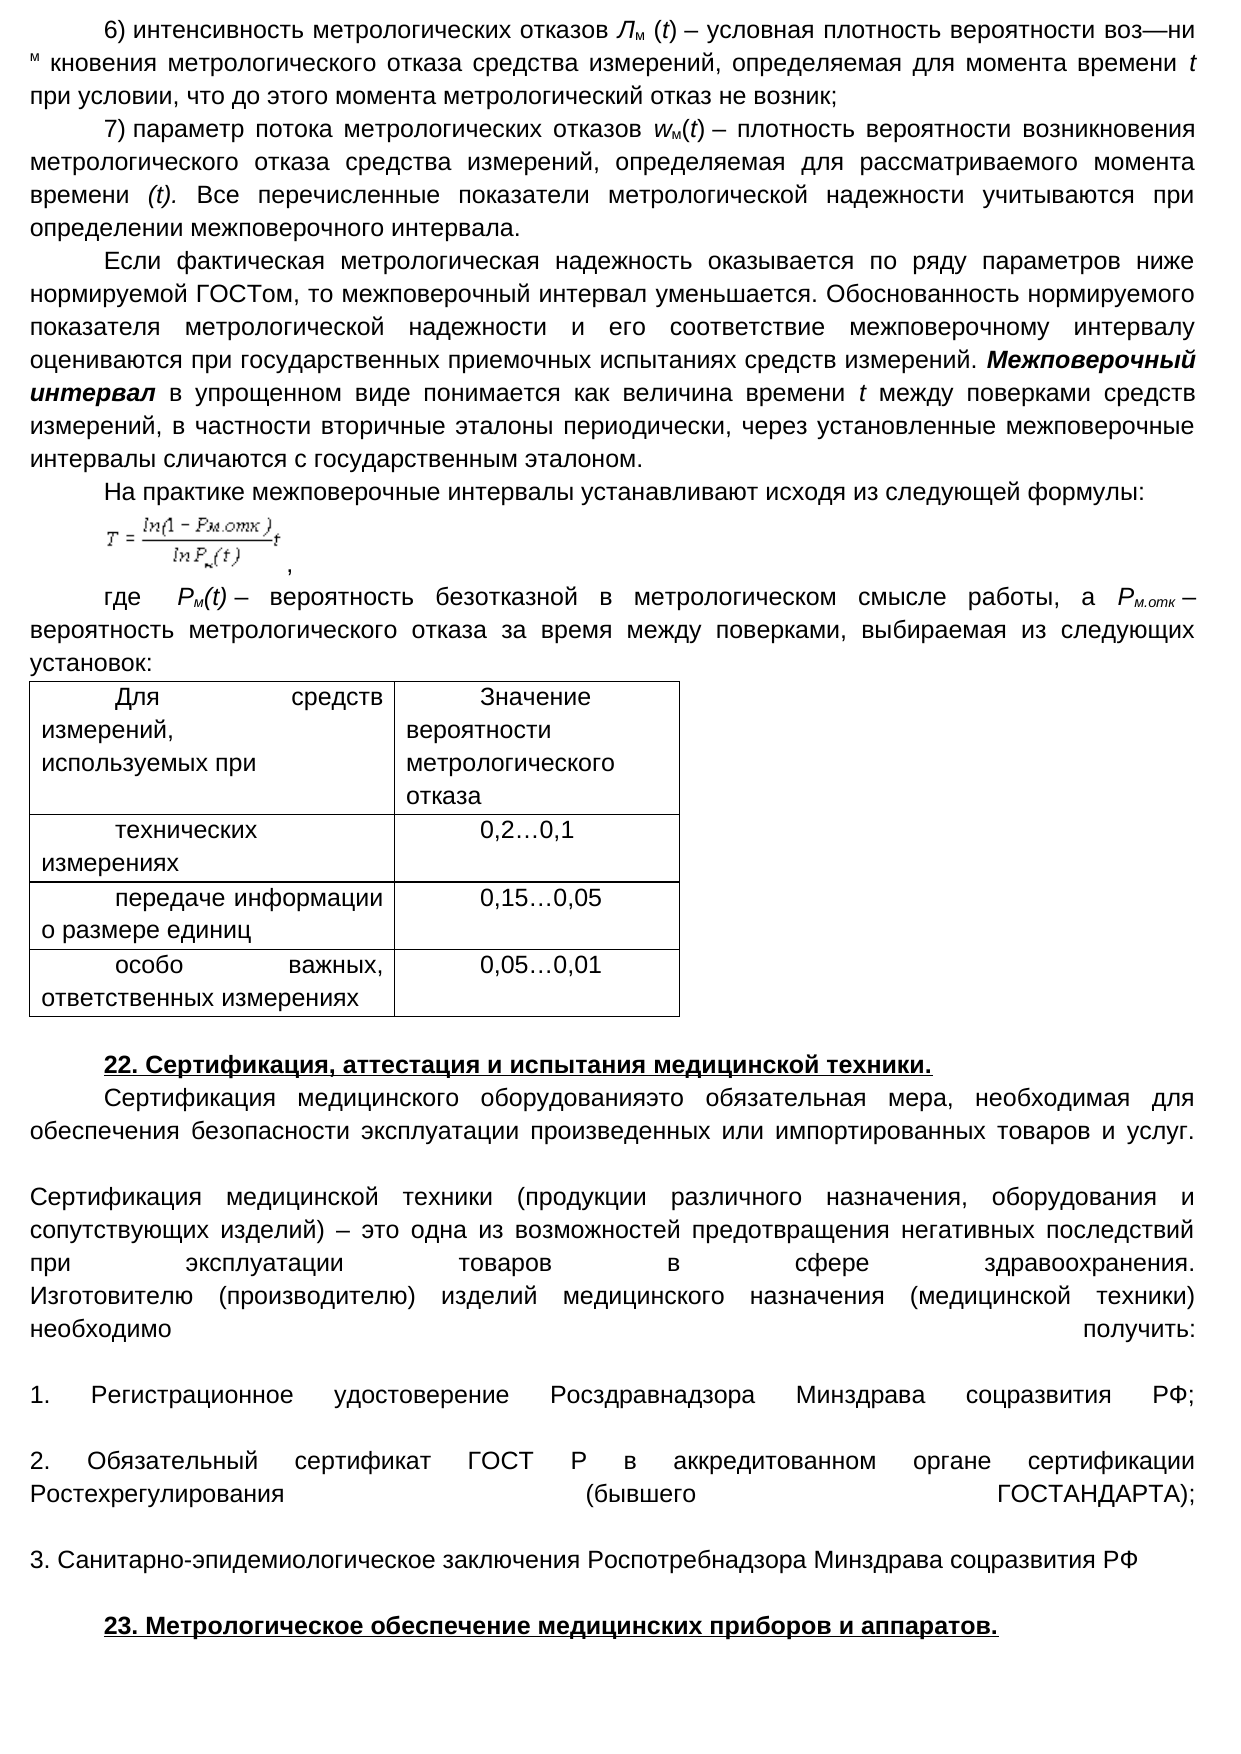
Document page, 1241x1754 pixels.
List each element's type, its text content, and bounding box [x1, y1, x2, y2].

table_cell передаче информации о размере единиц [30, 883, 394, 948]
text 7) параметр потока метрологических отказов wм(t) – плотность вероятности возникновения метрологического отказа средства измерений, определяемая для рассматриваемого момента времени (t). Все перечисленные показатели метрологической надежности учитываются при определении межповерочного интервала. [29, 114, 1196, 242]
table_cell технических измерениях [30, 815, 394, 881]
text 6) интенсивность метрологических отказов Лм (t) – условная плотность вероятности воз—ни м кновения метрологического отказа средства измерений, определяемая для момента времени t при условии, что до этого момента метрологический отказ не возник; [29, 15, 1196, 109]
text Сертификация медицинского оборудованияэто обязательная мера, необходимая для обеспечения безопасности эксплуатации произведенных или импортированных товаров и услуг. Сертификация медицинской техники (продукции различного назначения, оборудования и сопутствующих изделий) – это одна из возможностей предотвращения негативных последствий при эксплуатации товаров в сфере здравоохранения. Изготовителю (производителю) изделий медицинского назначения (медицинской техники) необходимо получить: 1. Регистрационное удостоверение Росздравнадзора Минздрава соцразвития РФ; 2. Обязательный сертификат ГОСТ Р в аккредитованном органе сертификации Ростехрегулирования (бывшего ГОСТАНДАРТА); 3. Санитарно-эпидемиологическое заключения Роспотребнадзора Минздрава соцразвития РФ [29, 1083, 1196, 1574]
text На практике межповерочные интервалы устанавливают исходя из следующей формулы: [29, 477, 1196, 506]
text где Рм(t) – вероятность безотказной в метрологическом смысле работы, а Рм.отк – вероятность метрологического отказа за время между поверками, выбираемая из следующих установок: [29, 582, 1196, 677]
table_cell 0,05…0,01 [395, 950, 679, 1016]
table_cell 0,15…0,05 [395, 883, 679, 948]
picture [103, 510, 287, 573]
table_cell 0,2…0,1 [395, 815, 679, 881]
text , [29, 510, 1196, 578]
table_header Значение вероятности метрологического отказа [395, 682, 679, 814]
table_header Для средств измерений, используемых при [30, 682, 394, 814]
text 22. Сертификация, аттестация и испытания медицинской техники. [29, 1050, 1196, 1078]
text Если фактическая метрологическая надежность оказывается по ряду параметров ниже нормируемой ГОСТом, то межповерочный интервал уменьшается. Обоснованность нормируемого показателя метрологической надежности и его соответствие межповерочному интервалу оцениваются при государственных приемочных испытаниях средств измерений. Межповерочный интервал в упрощенном виде понимается как величина времени t между поверками средств измерений, в частности вторичные эталоны периодически, через установленные межповерочные интервалы сличаются с государственным эталоном. [29, 246, 1196, 473]
text 23. Метрологическое обеспечение медицинских приборов и аппаратов. [29, 1611, 1196, 1640]
table_cell особо важных, ответственных измерениях [30, 950, 394, 1016]
